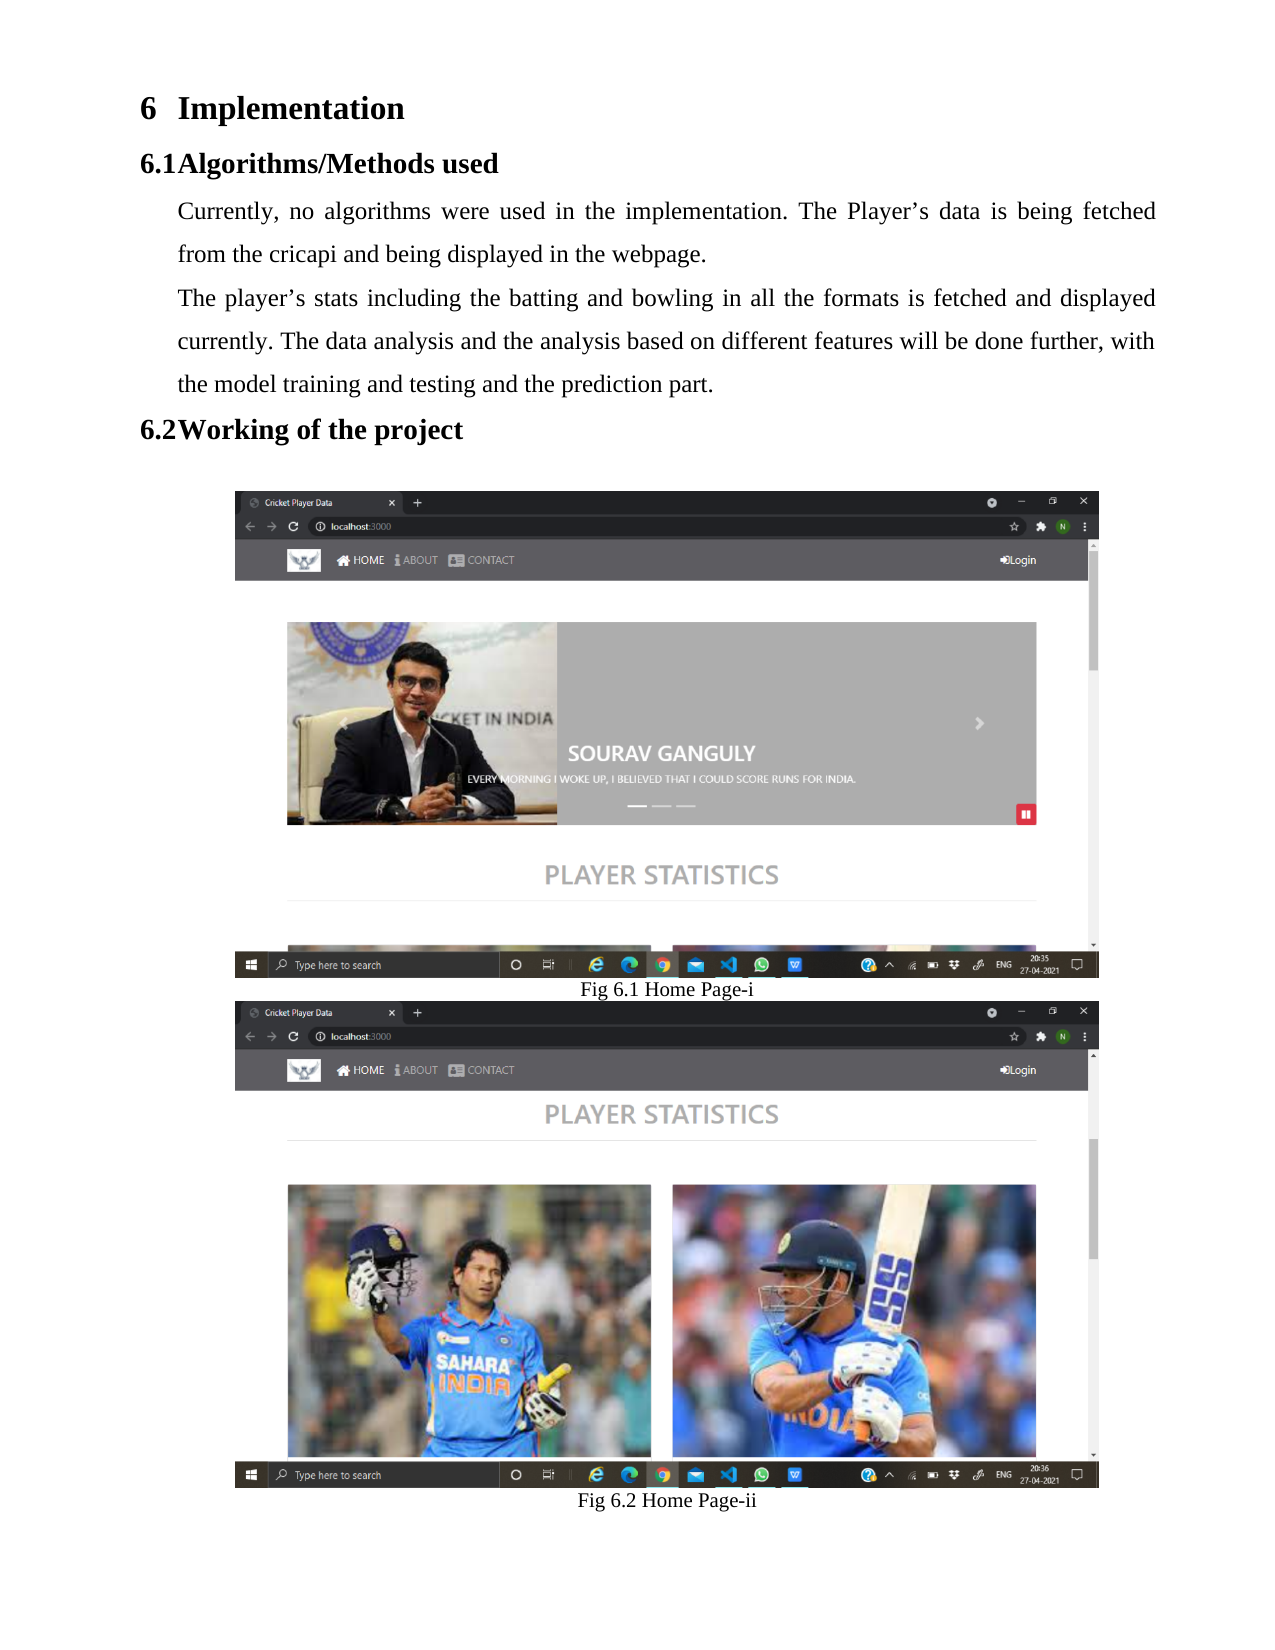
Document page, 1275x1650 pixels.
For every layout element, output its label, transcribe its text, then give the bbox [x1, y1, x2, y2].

list Implementation [140, 89, 1157, 127]
picture [235, 1001, 1099, 1488]
text Fig 6.1 Home Page-i [177, 977, 1157, 1001]
list Working of the project [140, 412, 1157, 446]
text Currently, no algorithms were used in the implementation. The Player’s data is being fetched from the cricapi and being displayed in the webpage. [177, 196, 1157, 268]
list Algorithms/Methods used [140, 146, 1157, 180]
picture [235, 491, 1099, 978]
text The player’s stats including the batting and bowling in all the formats is fetched and displayed currently. The data analysis and the analysis based on different features will be done further, with the model training and testing and the prediction part. [177, 283, 1157, 398]
text Fig 6.2 Home Page-ii [177, 1488, 1157, 1512]
